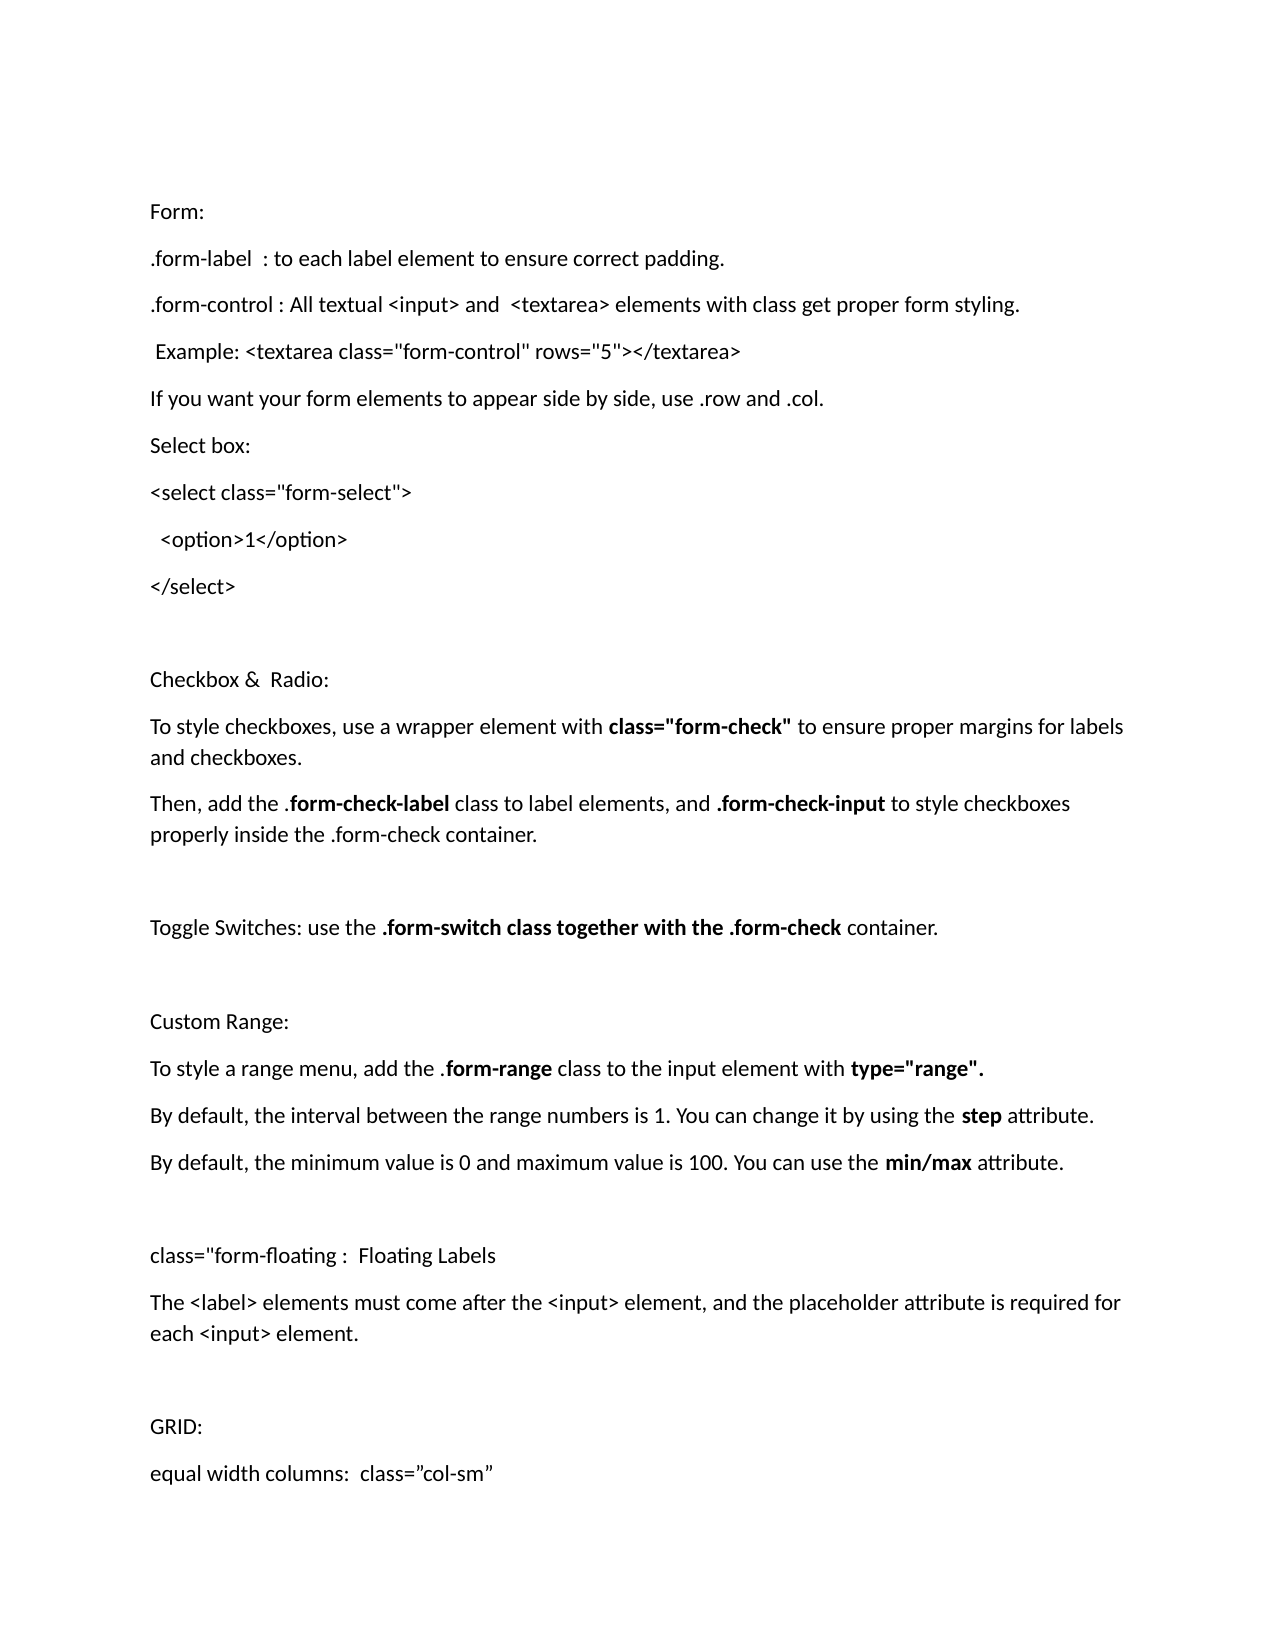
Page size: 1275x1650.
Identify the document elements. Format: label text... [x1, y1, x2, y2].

text The <label> elements must come after the <input> element, and the placeholder attribute is required for each <input> element. [150, 1288, 1125, 1347]
text Custom Range: [150, 1007, 1125, 1035]
text <option>1</option> [150, 525, 1125, 553]
text .form-label : to each label element to ensure correct padding. [150, 244, 1125, 272]
text equal width columns: class=”col-sm” [150, 1459, 1125, 1487]
text Then, add the .form-check-label class to label elements, and .form-check-input to style checkboxes properly inside the .form-check container. [150, 789, 1125, 848]
text GRID: [150, 1412, 1125, 1441]
text To style a range menu, add the .form-range class to the input element with type="range". [150, 1054, 1125, 1082]
text Example: <textarea class="form-control" rows="5"></textarea> [150, 337, 1125, 366]
text By default, the minimum value is 0 and maximum value is 100. You can use the min/max attribute. [150, 1148, 1125, 1176]
text If you want your form elements to appear side by side, use .row and .col. [150, 384, 1125, 412]
text </select> [150, 572, 1125, 600]
text Checkbox & Radio: [150, 666, 1125, 694]
text Select box: [150, 431, 1125, 459]
text class="form-floating : Floating Labels [150, 1242, 1125, 1270]
text .form-control : All textual <input> and <textarea> elements with class get proper form styling. [150, 291, 1125, 319]
text To style checkboxes, use a wrapper element with class="form-check" to ensure proper margins for labels and checkboxes. [150, 712, 1125, 771]
text By default, the interval between the range numbers is 1. You can change it by using the step attribute. [150, 1101, 1125, 1129]
text <select class="form-select"> [150, 478, 1125, 506]
text Form: [150, 197, 1125, 225]
text Toggle Switches: use the .form-switch class together with the .form-check container. [150, 913, 1125, 942]
